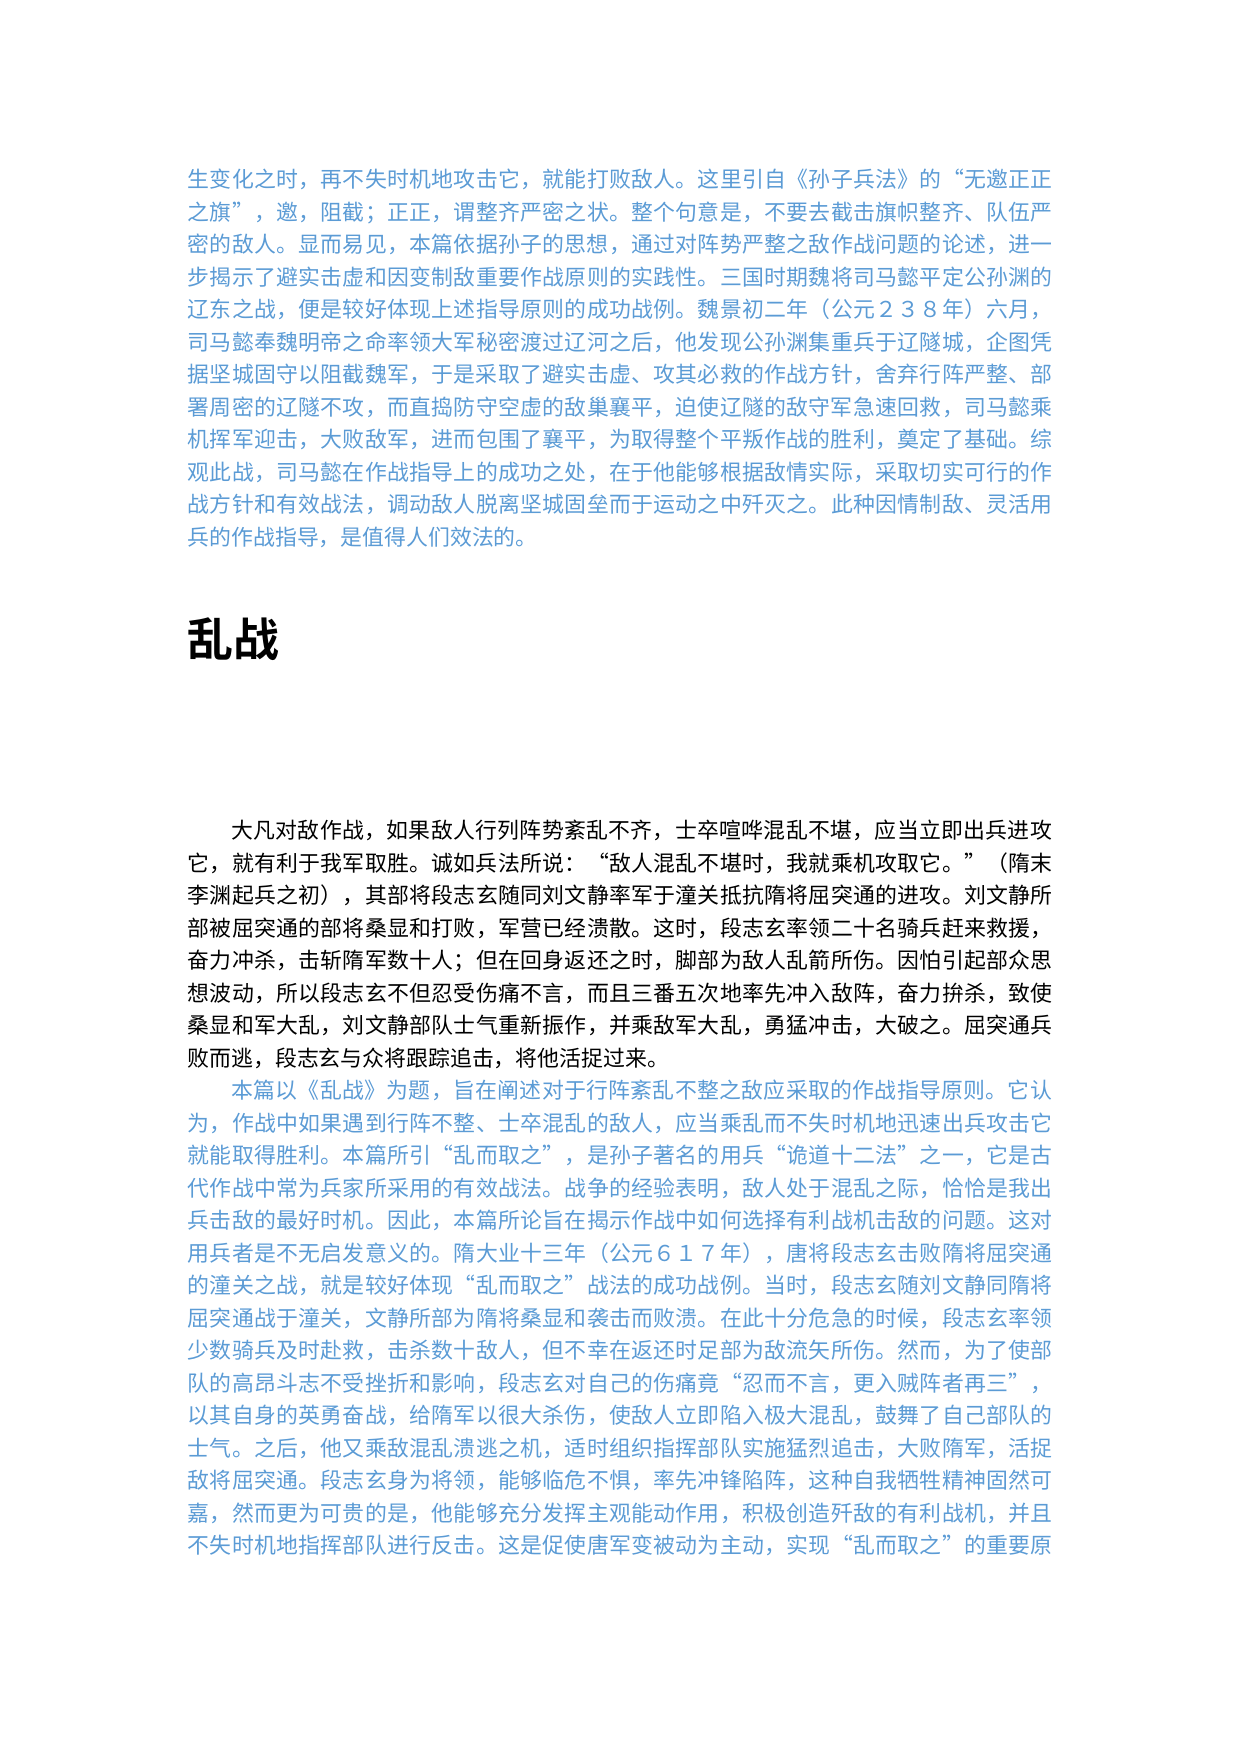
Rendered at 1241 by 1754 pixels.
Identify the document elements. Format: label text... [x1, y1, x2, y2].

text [187, 1073, 1053, 1560]
text 大凡对敌作战，如果敌人行列阵势紊乱不齐，士卒喧哗混乱不堪，应当立即出兵进攻它，就有利于我军取胜。诚如兵法所说：“敌人混乱不堪时，我就乘机攻取它。”（隋末李渊起兵之初），其部将段志玄随同刘文静率军于潼关抵抗隋将屈突通的进攻。刘文静所部被屈突通的部将桑显和打败，军营已经溃散。这时，段志玄率领二十名骑兵赶来救援，奋力冲杀，击斩隋军数十人；但在回身返还之时，脚部为敌人乱箭所伤。因怕引起部众思想波动，所以段志玄不但忍受伤痛不言，而且三番五次地率先冲入敌阵，奋力拚杀，致使桑显和军大乱，刘文静部队士气重新振作，并乘敌军大乱，勇猛冲击，大破之。屈突通兵败而逃，段志玄与众将跟踪追击，将他活捉过来。 [187, 813, 1053, 1073]
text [187, 162, 1053, 552]
subtitle 乱战 [187, 587, 1053, 685]
